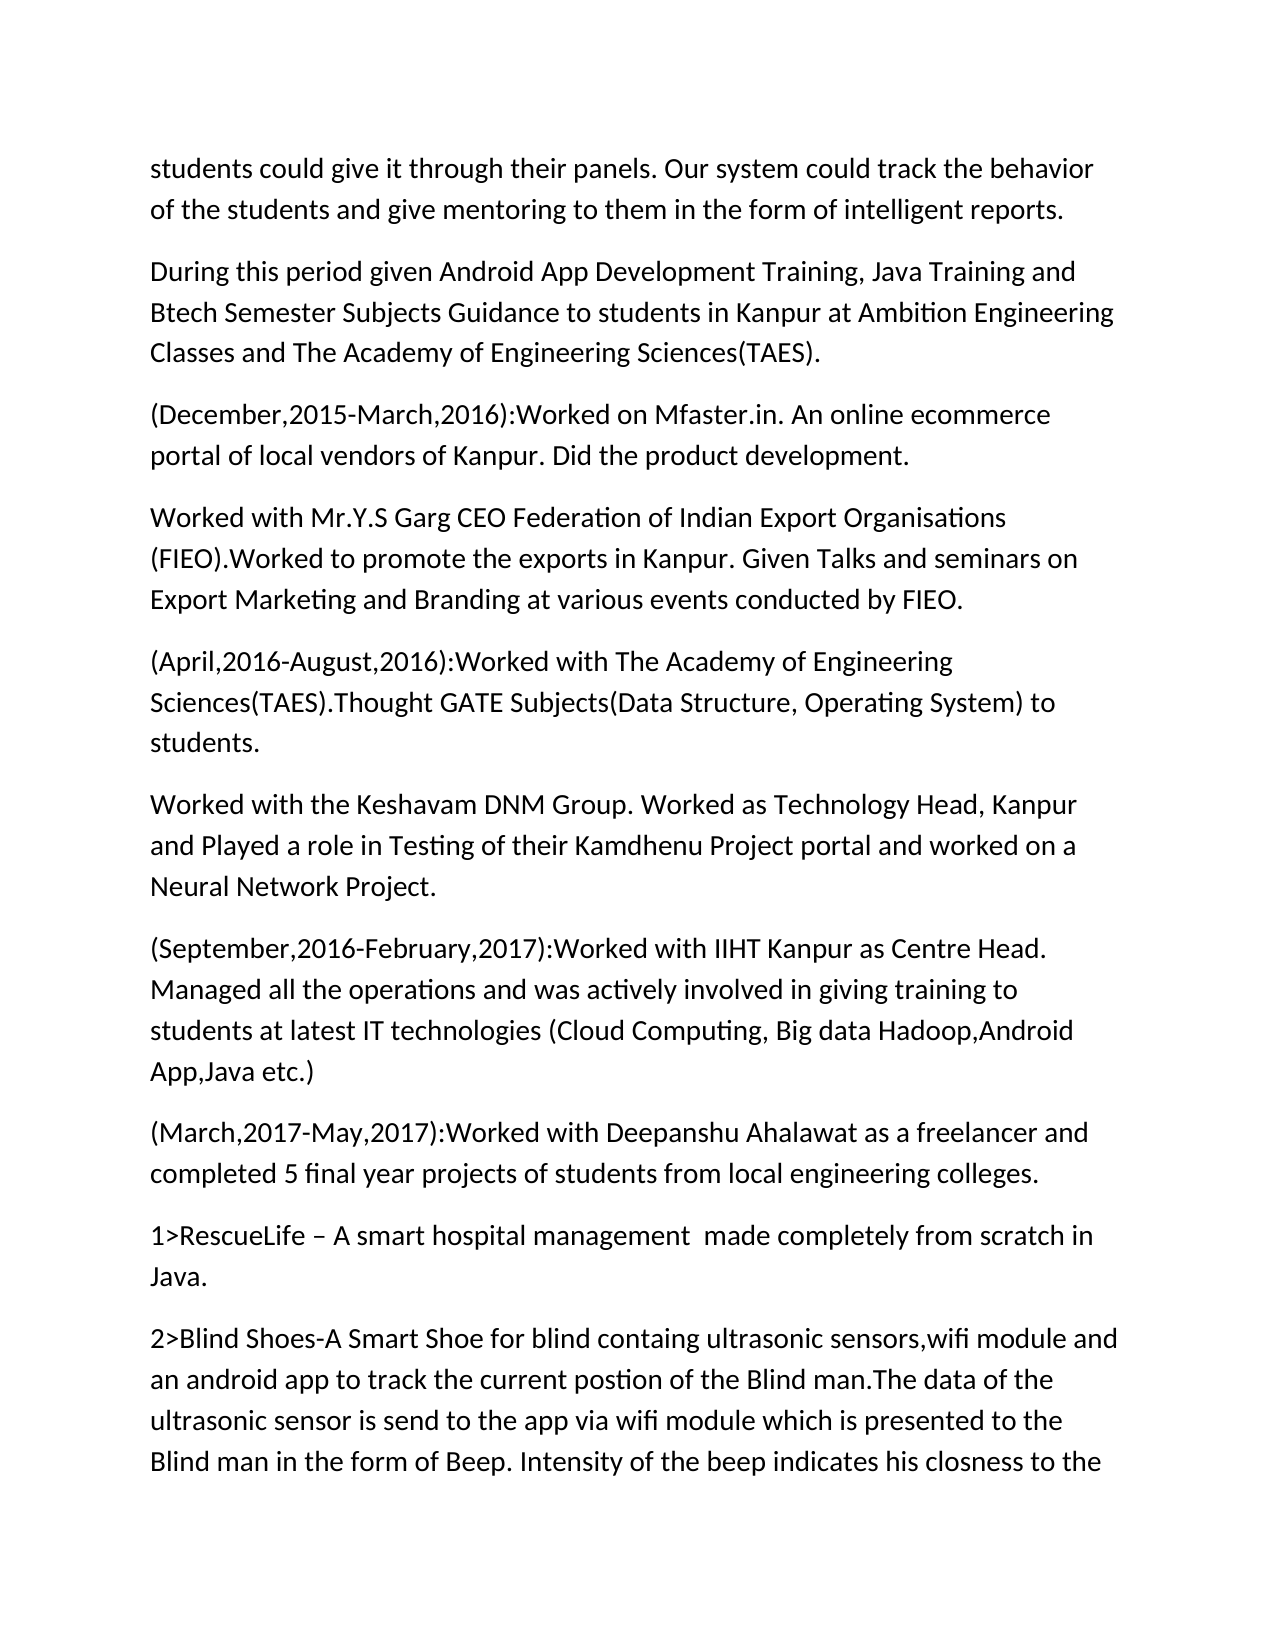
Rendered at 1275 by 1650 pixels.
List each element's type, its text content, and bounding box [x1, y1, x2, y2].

text 1>RescueLife – A smart hospital management made completely from scratch in Java. [150, 1217, 1125, 1294]
text (December,2015-March,2016):Worked on Mfaster.in. An online ecommerce portal of local vendors of Kanpur. Did the product development. [150, 396, 1125, 473]
text (March,2017-May,2017):Worked with Deepanshu Ahalawat as a freelancer and completed 5 final year projects of students from local engineering colleges. [150, 1114, 1125, 1191]
text Worked with Mr.Y.S Garg CEO Federation of Indian Export Organisations (FIEO).Worked to promote the exports in Kanpur. Given Talks and seminars on Export Marketing and Branding at various events conducted by FIEO. [150, 499, 1125, 617]
text (April,2016-August,2016):Worked with The Academy of Engineering Sciences(TAES).Thought GATE Subjects(Data Structure, Operating System) to students. [150, 643, 1125, 760]
text During this period given Android App Development Training, Java Training and Btech Semester Subjects Guidance to students in Kanpur at Ambition Engineering Classes and The Academy of Engineering Sciences(TAES). [150, 253, 1125, 370]
text Worked with the Keshavam DNM Group. Worked as Technology Head, Kanpur and Played a role in Testing of their Kamdhenu Project portal and worked on a Neural Network Project. [150, 786, 1125, 904]
text (September,2016-February,2017):Worked with IIHT Kanpur as Centre Head. Managed all the operations and was actively involved in giving training to students at latest IT technologies (Cloud Computing, Big data Hadoop,Android App,Java etc.) [150, 930, 1125, 1088]
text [150, 150, 1125, 227]
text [150, 1320, 1125, 1478]
